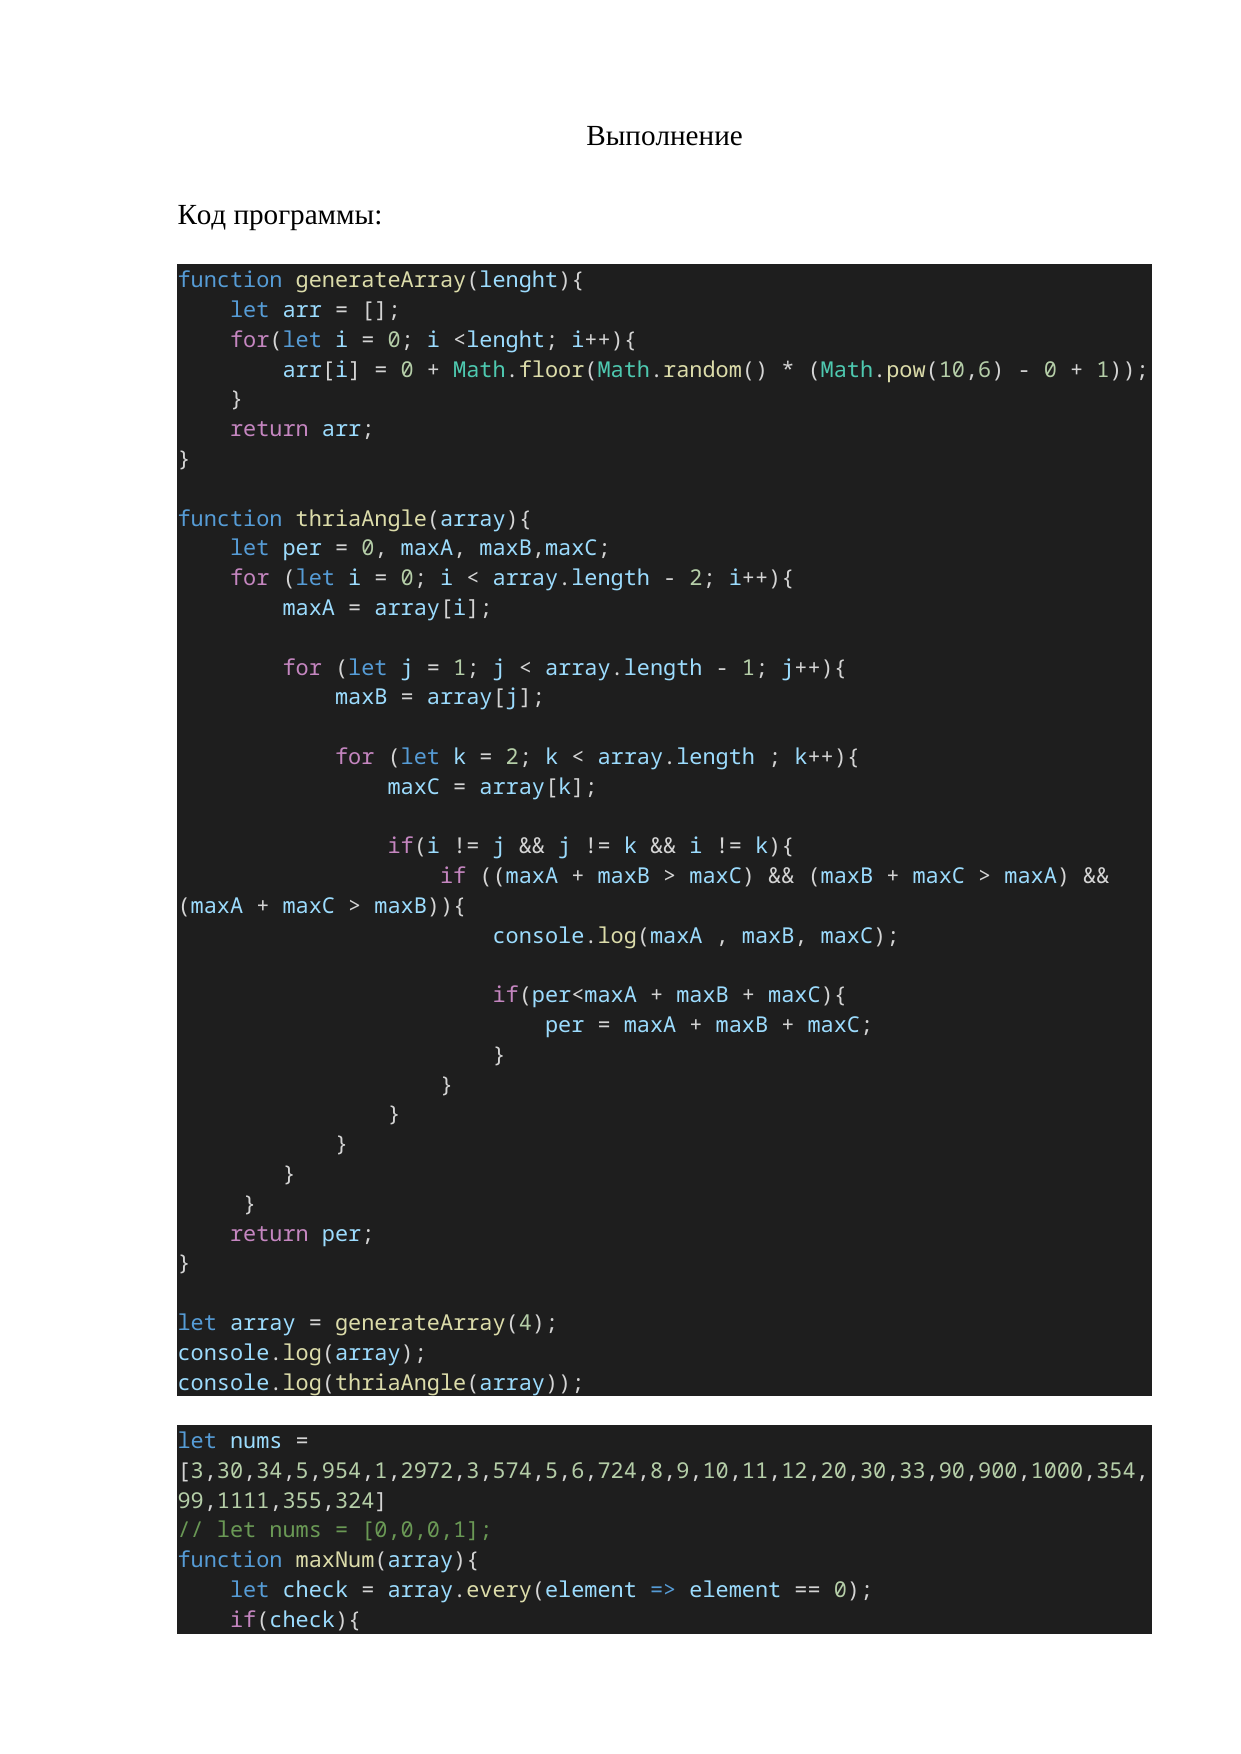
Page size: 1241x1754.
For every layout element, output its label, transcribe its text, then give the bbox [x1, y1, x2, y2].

text if(per<maxA + maxB + maxC){ [177, 979, 1152, 1009]
text for (let i = 0; i < array.length - 2; i++){ [177, 562, 1152, 592]
text for(let i = 0; i <lenght; i++){ [177, 324, 1152, 354]
text } [177, 1158, 1152, 1188]
text } [177, 1128, 1152, 1158]
text arr[i] = 0 + Math.floor(Math.random() * (Math.pow(10,6) - 0 + 1)); [177, 354, 1152, 383]
text function generateArray(lenght){ [177, 264, 1152, 294]
text } [177, 443, 1152, 473]
text console.log(maxA , maxB, maxC); [177, 920, 1152, 949]
text maxA = array[i]; [177, 592, 1152, 622]
subtitle Выполнение [177, 118, 1152, 152]
text let array = generateArray(4); [177, 1307, 1152, 1337]
text } [177, 1098, 1152, 1128]
text if ((maxA + maxB > maxC) && (maxB + maxC > maxA) && (maxA + maxC > maxB)){ [177, 860, 1152, 920]
text // let nums = [0,0,0,1]; [177, 1514, 1152, 1544]
text console.log(thriaAngle(array)); [177, 1367, 1152, 1396]
text let arr = []; [177, 294, 1152, 324]
text } [177, 383, 1152, 413]
text function thriaAngle(array){ [177, 503, 1152, 532]
text let check = array.every(element => element == 0); [177, 1574, 1152, 1604]
text return per; [177, 1218, 1152, 1247]
text let per = 0, maxA, maxB,maxC; [177, 532, 1152, 562]
text Код программы: [177, 197, 1152, 231]
text if(check){ [177, 1604, 1152, 1634]
text per = maxA + maxB + maxC; [177, 1009, 1152, 1039]
text maxB = array[j]; [177, 681, 1152, 711]
text let nums = [3,30,34,5,954,1,2972,3,574,5,6,724,8,9,10,11,12,20,30,33,90,900,1000,354,99,1111,355,324] [177, 1425, 1152, 1514]
text } [177, 1247, 1152, 1277]
text return arr; [177, 413, 1152, 443]
text } [177, 1069, 1152, 1098]
text for (let k = 2; k < array.length ; k++){ [177, 741, 1152, 771]
text } [177, 1039, 1152, 1069]
text if(i != j && j != k && i != k){ [177, 830, 1152, 860]
text } [177, 1188, 1152, 1218]
text console.log(array); [177, 1337, 1152, 1367]
text maxC = array[k]; [177, 771, 1152, 801]
text function maxNum(array){ [177, 1544, 1152, 1574]
text for (let j = 1; j < array.length - 1; j++){ [177, 652, 1152, 681]
